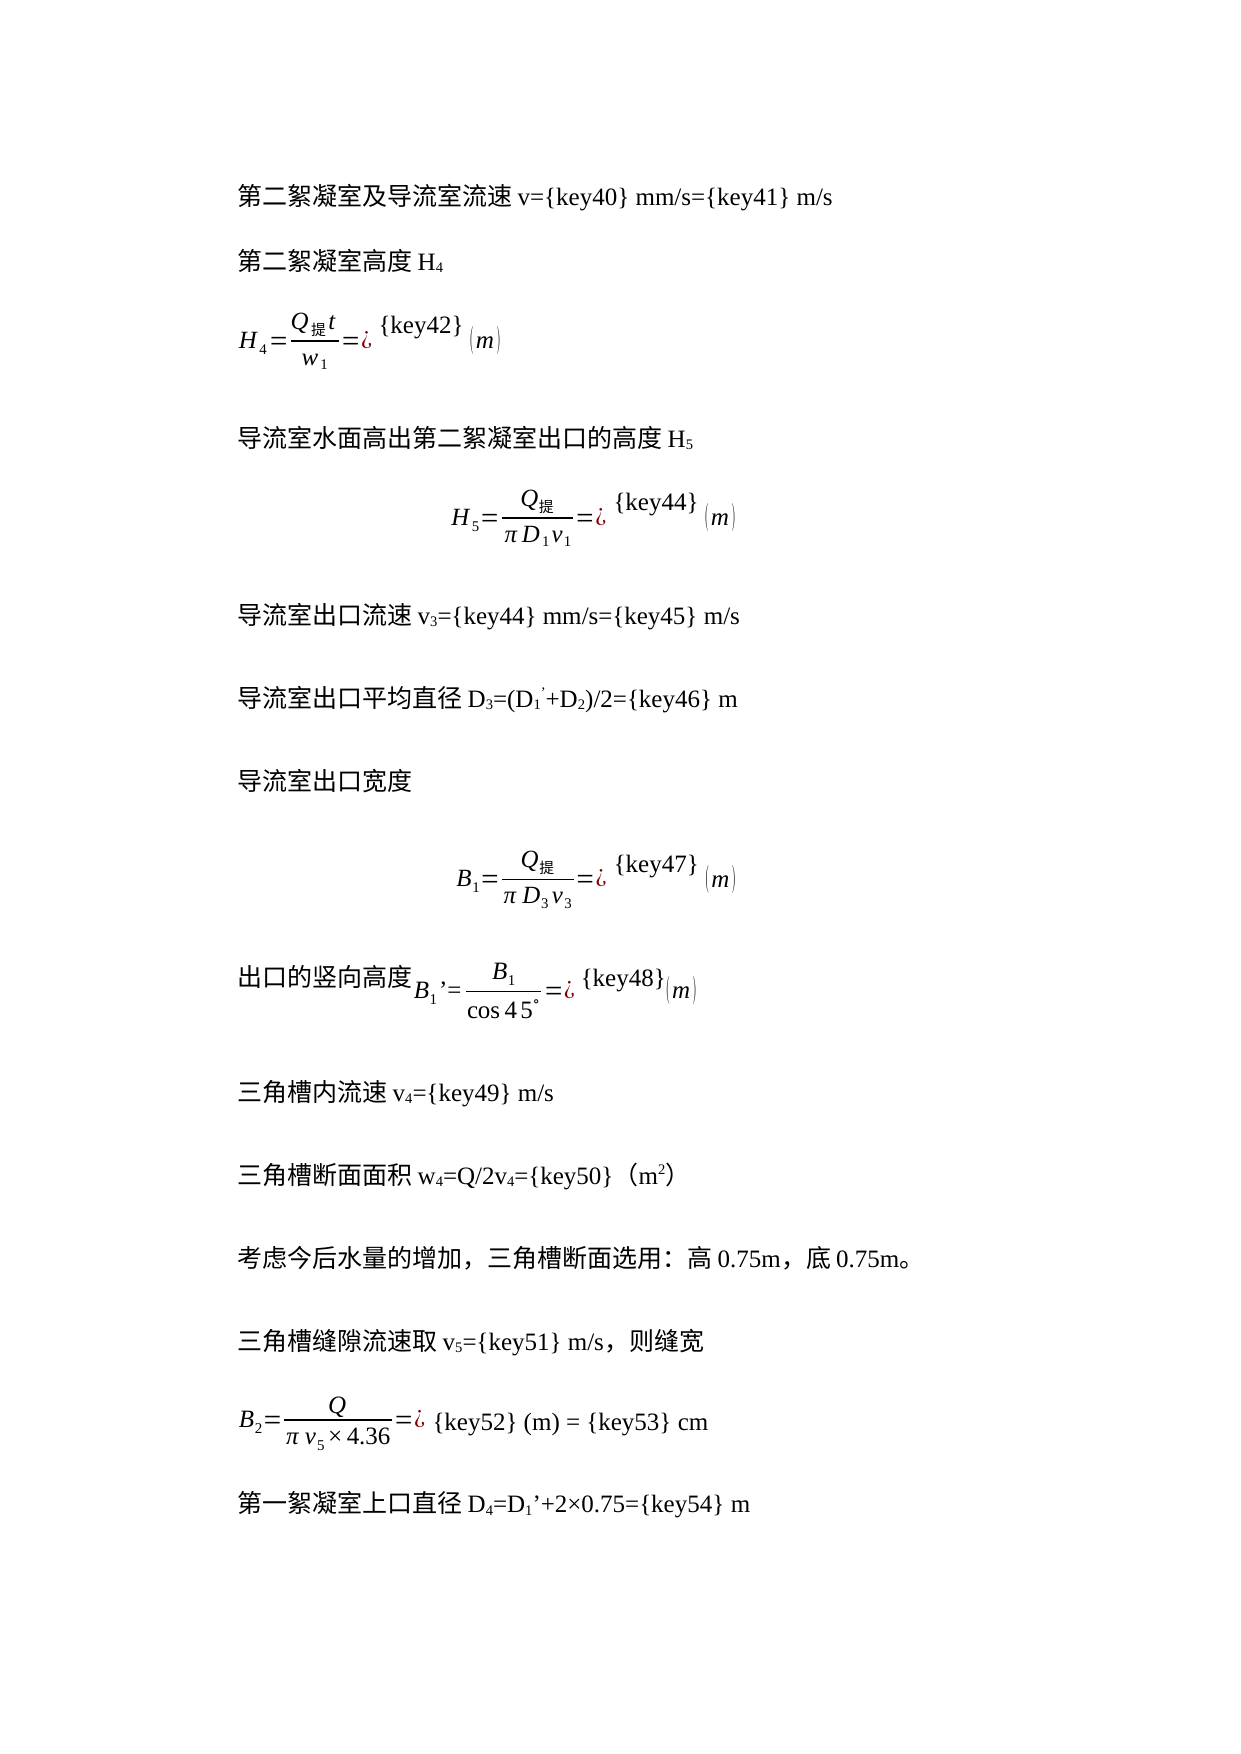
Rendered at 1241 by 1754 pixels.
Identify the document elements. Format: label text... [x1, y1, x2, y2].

text 三角槽断面面积w4=Q/2v4={key50}（m2） [187, 1141, 1053, 1206]
text 导流室出口宽度 [187, 747, 1053, 812]
text {key44} [406, 469, 1053, 566]
text 三角槽缝隙流速取v5={key51} m/s，则缝宽 [187, 1307, 1053, 1372]
text 出口的竖向高度 {key48} [187, 942, 1053, 1039]
text 三角槽内流速v4={key49} m/s [187, 1058, 1053, 1123]
text 考虑今后水量的增加，三角槽断面选用：高0.75m，底0.75m。 [187, 1224, 1053, 1289]
text 第一絮凝室上口直径D4=D1’+2×0.75={key54} m [187, 1469, 1053, 1534]
text 第二絮凝室高度H4 [187, 227, 1053, 292]
text {key47} [187, 830, 1053, 928]
text 导流室出口流速v3={key44} mm/s={key45} m/s [187, 581, 1053, 646]
text 导流室出口平均直径D3=(D1’+D2)/2={key46} m [187, 664, 1053, 729]
text {key52} (m) = {key53} cm [187, 1390, 1053, 1455]
text 第二絮凝室及导流室流速v={key40} mm/s={key41} m/s [187, 162, 1053, 227]
text 导流室水面高出第二絮凝室出口的高度H5 [187, 404, 1053, 469]
text {key42} [187, 292, 1053, 389]
